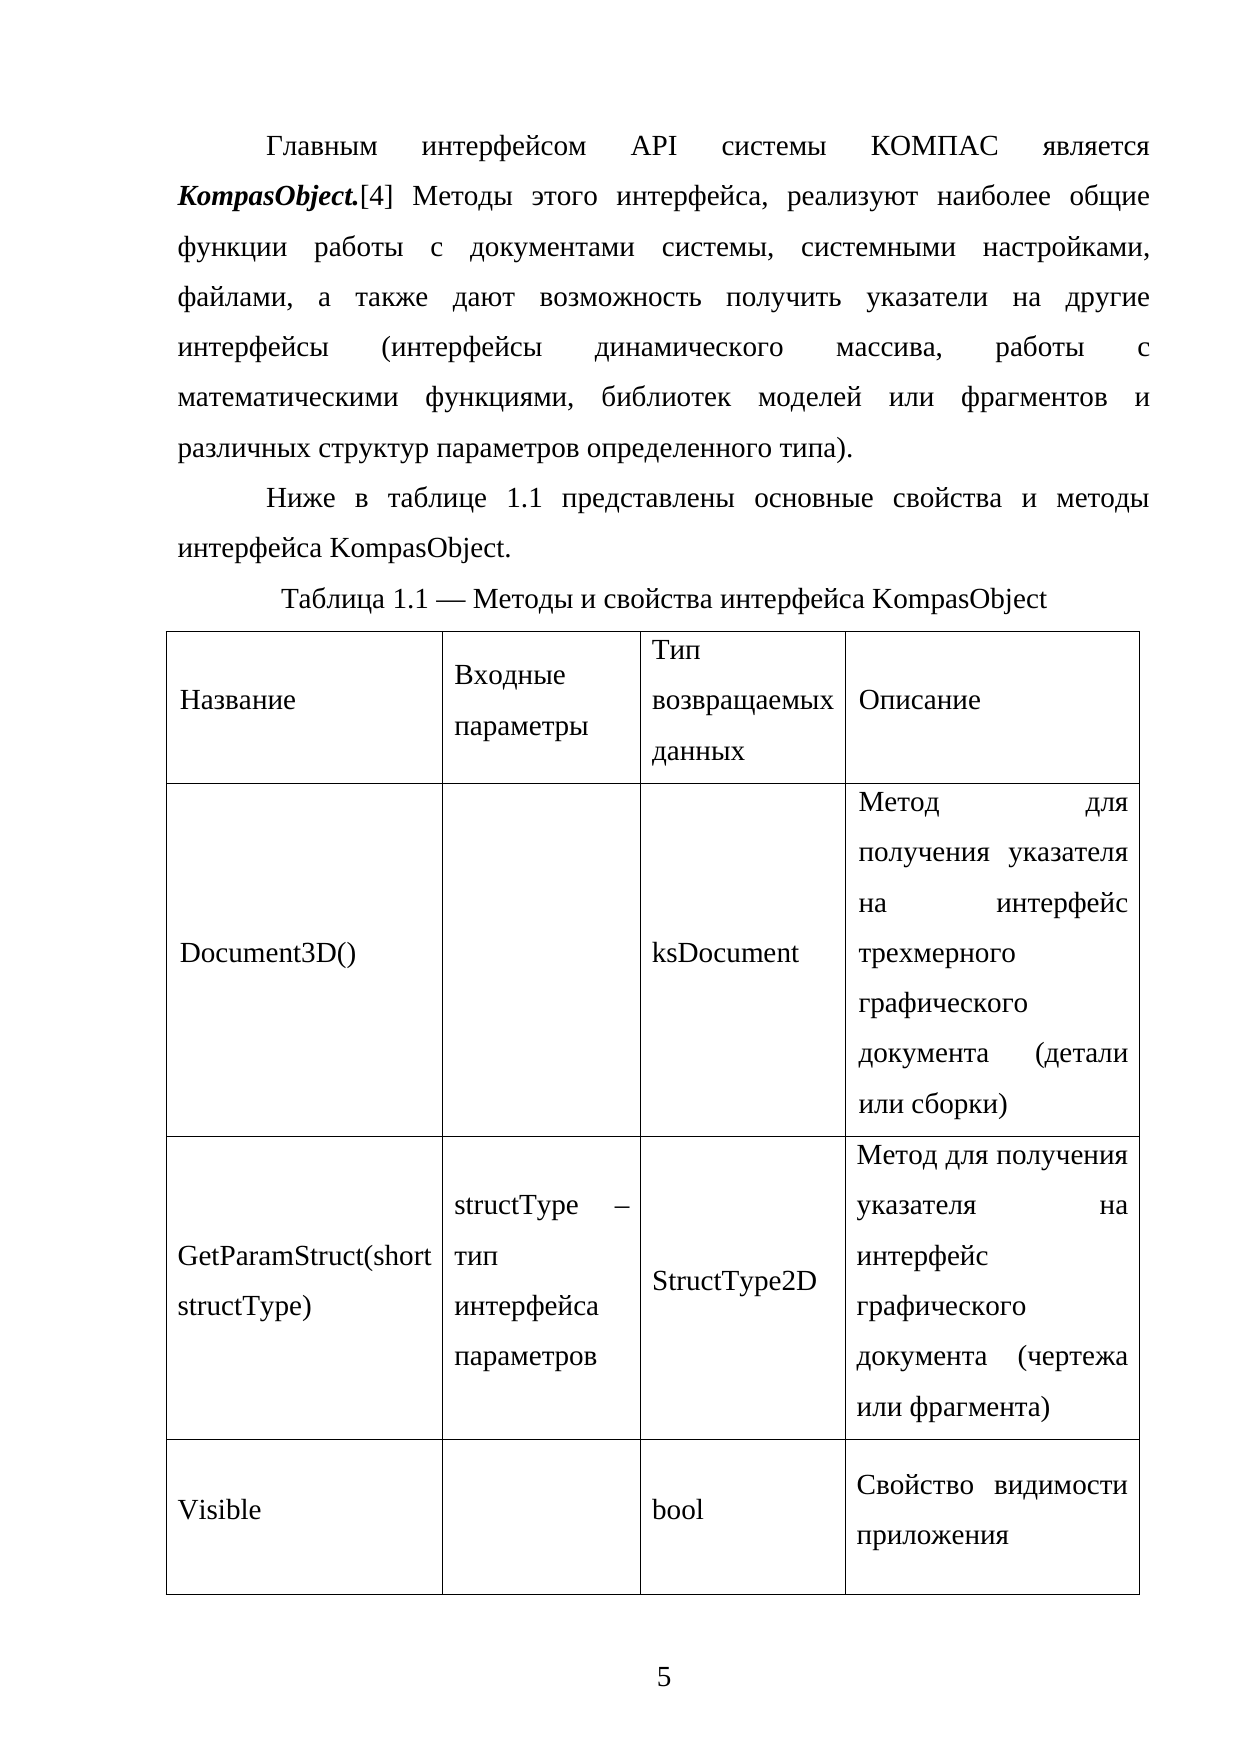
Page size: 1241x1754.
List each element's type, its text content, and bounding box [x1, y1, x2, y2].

text Ниже в таблице 1.1 представлены основные свойства и методы интерфейса KompasObject. [177, 480, 1151, 564]
table_cell [443, 1440, 640, 1594]
table_cell Метод для получения указателя на интерфейс графического документа (чертежа или фрагмента) [846, 1137, 1139, 1439]
table_header Название [167, 632, 442, 783]
table_cell [443, 784, 640, 1136]
text Таблица 1.1 — Методы и свойства интерфейса KompasObject [177, 581, 1151, 614]
table_cell Document3D() [167, 784, 442, 1136]
table_cell ksDocument [641, 784, 845, 1136]
table_cell Visible [167, 1440, 442, 1594]
table_cell bool [641, 1440, 845, 1594]
table_cell StructType2D [641, 1137, 845, 1439]
table_cell GetParamStruct(short structType) [167, 1137, 442, 1439]
table_header Входные параметры [443, 632, 640, 783]
table_header Описание [846, 632, 1139, 783]
table_cell structType – тип интерфейса параметров [443, 1137, 640, 1439]
table_cell Метод для получения указателя на интерфейс трехмерного графического документа (детали или сборки) [846, 784, 1139, 1136]
text Главным интерфейсом API системы КОМПАС является KompasObject.[4] Методы этого интерфейса, реализуют наиболее общие функции работы с документами системы, системными настройками, файлами, а также дают возможность получить указатели на другие интерфейсы (интерфейсы динамического массива, работы с математическими функциями, библиотек моделей или фрагментов и различных структур параметров определенного типа). [177, 128, 1151, 463]
table_header Тип возвращаемых данных [641, 632, 845, 783]
table_cell Свойство видимости приложения [846, 1440, 1139, 1594]
